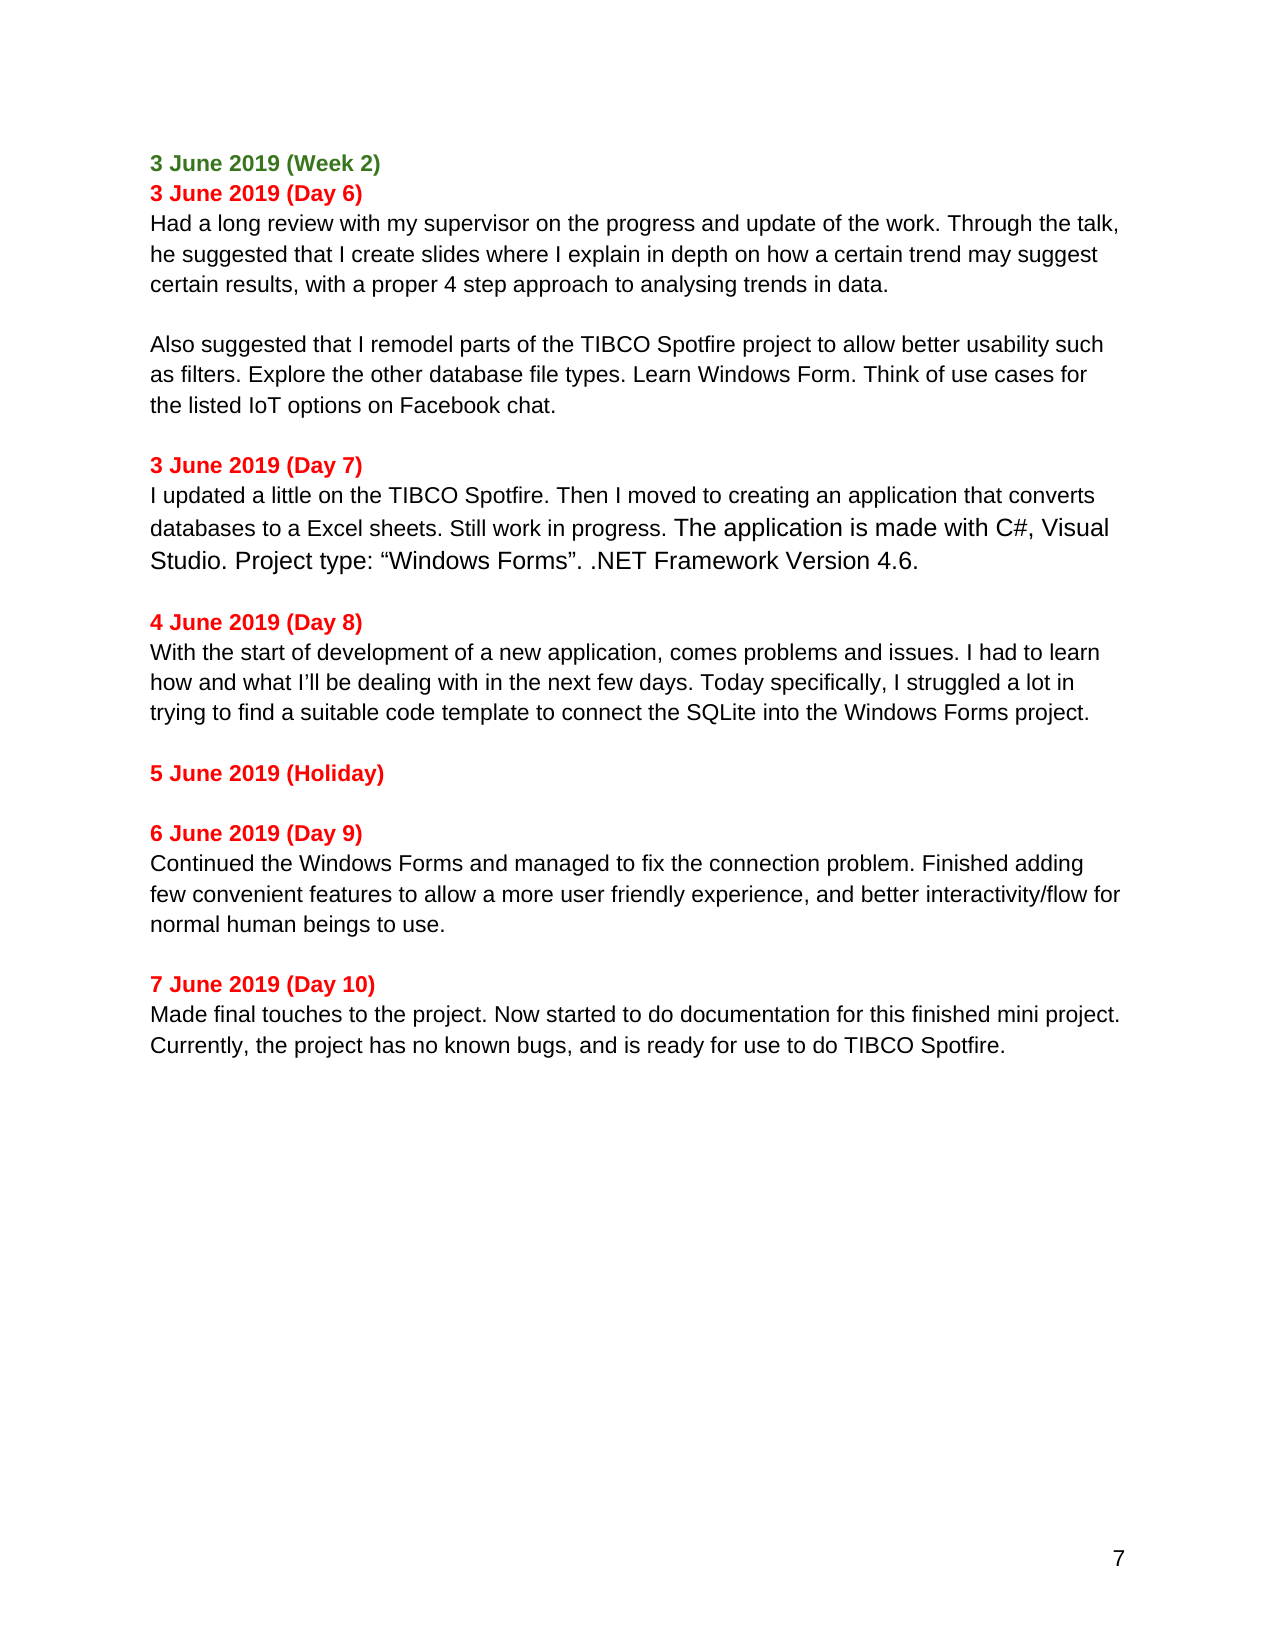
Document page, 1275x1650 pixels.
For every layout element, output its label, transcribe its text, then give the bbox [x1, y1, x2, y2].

text 3 June 2019 (Day 7) [150, 452, 1125, 478]
text 5 June 2019 (Holiday) [150, 760, 1125, 786]
text With the start of development of a new application, comes problems and issues. I had to learn how and what I’ll be dealing with in the next few days. Today specifically, I struggled a lot in trying to find a suitable code template to connect the SQLite into the Windows Forms project. [150, 639, 1125, 756]
text Also suggested that I remodel parts of the TIBCO Spotfire project to allow better usability such as filters. Explore the other database file types. Learn Windows Form. Think of use cases for the listed IoT options on Facebook chat. [150, 331, 1125, 418]
text Continued the Windows Forms and managed to fix the connection problem. Finished adding few convenient features to allow a more user friendly experience, and better interactivity/flow for normal human beings to use. [150, 850, 1125, 967]
text Had a long review with my supervisor on the progress and update of the work. Through the talk, he suggested that I create slides where I explain in depth on how a certain trend may suggest certain results, with a proper 4 step approach to analysing trends in data. [150, 210, 1125, 297]
text 7 June 2019 (Day 10) [150, 971, 1125, 998]
text I updated a little on the TIBCO Spotfire. Then I moved to creating an application that converts databases to a Excel sheets. Still work in progress. The application is made with C#, Visual Studio. Project type: “Windows Forms”. .NET Framework Version 4.6. [150, 482, 1125, 605]
text 4 June 2019 (Day 8) [150, 609, 1125, 635]
text Made final touches to the project. Now started to do documentation for this finished mini project. Currently, the project has no known bugs, and is ready for use to do TIBCO Spotfire. [150, 1001, 1125, 1058]
text 3 June 2019 (Week 2) [150, 150, 1125, 176]
text 6 June 2019 (Day 9) [150, 820, 1125, 847]
text 3 June 2019 (Day 6) [150, 180, 1125, 207]
